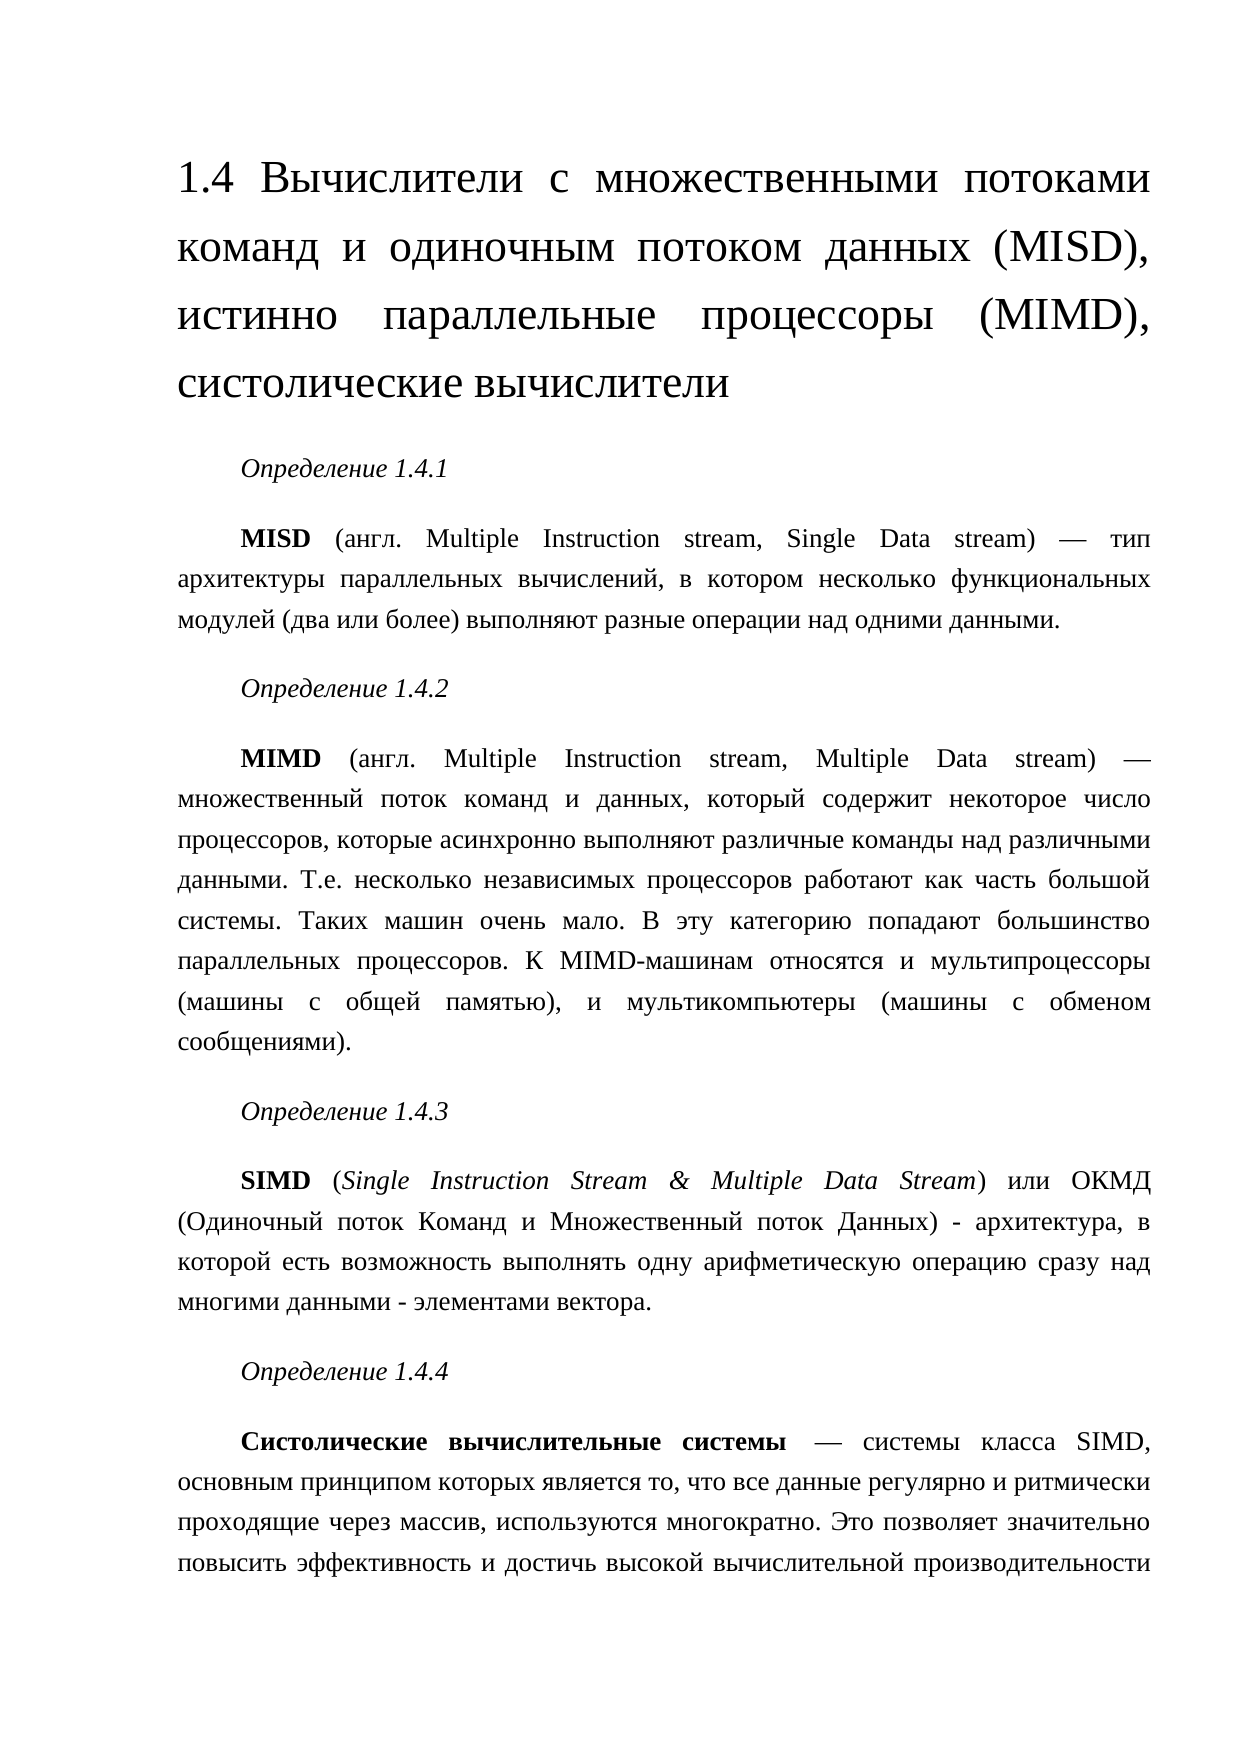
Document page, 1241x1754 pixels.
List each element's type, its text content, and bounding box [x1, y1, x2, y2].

text MISD (англ. Multiple Instruction stream, Single Data stream) — тип архитектуры параллельных вычислений, в котором несколько функциональных модулей (два или более) выполняют разные операции над одними данными. [177, 522, 1152, 634]
text Определение 1.4.2 [177, 673, 1152, 704]
text Определение 1.4.1 [177, 453, 1152, 484]
text 1.4 Вычислители с множественными потоками команд и одиночным потоком данных (MISD), истинно параллельные процессоры (MIMD), систолические вычислители [177, 150, 1152, 408]
text MIMD (англ. Multiple Instruction stream, Multiple Data stream) — множественный поток команд и данных, который содержит некоторое число процессоров, которые асинхронно выполняют различные команды над различными данными. Т.е. несколько независимых процессоров работают как часть большой системы. Таких машин очень мало. В эту категорию попадают большинство параллельных процессоров. К MIMD-машинам относятся и мультипроцессоры (машины с общей памятью), и мультикомпьютеры (машины с обменом сообщениями). [177, 742, 1152, 1056]
text SIMD (Single Instruction Stream & Multiple Data Stream) или ОКМД (Одиночный поток Команд и Множественный поток Данных) - архитектура, в которой есть возможность выполнять одну арифметическую операцию сразу над многими данными - элементами вектора. [177, 1164, 1152, 1317]
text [177, 1425, 1152, 1577]
text Определение 1.4.4 [177, 1355, 1152, 1386]
text Определение 1.4.3 [177, 1095, 1152, 1126]
